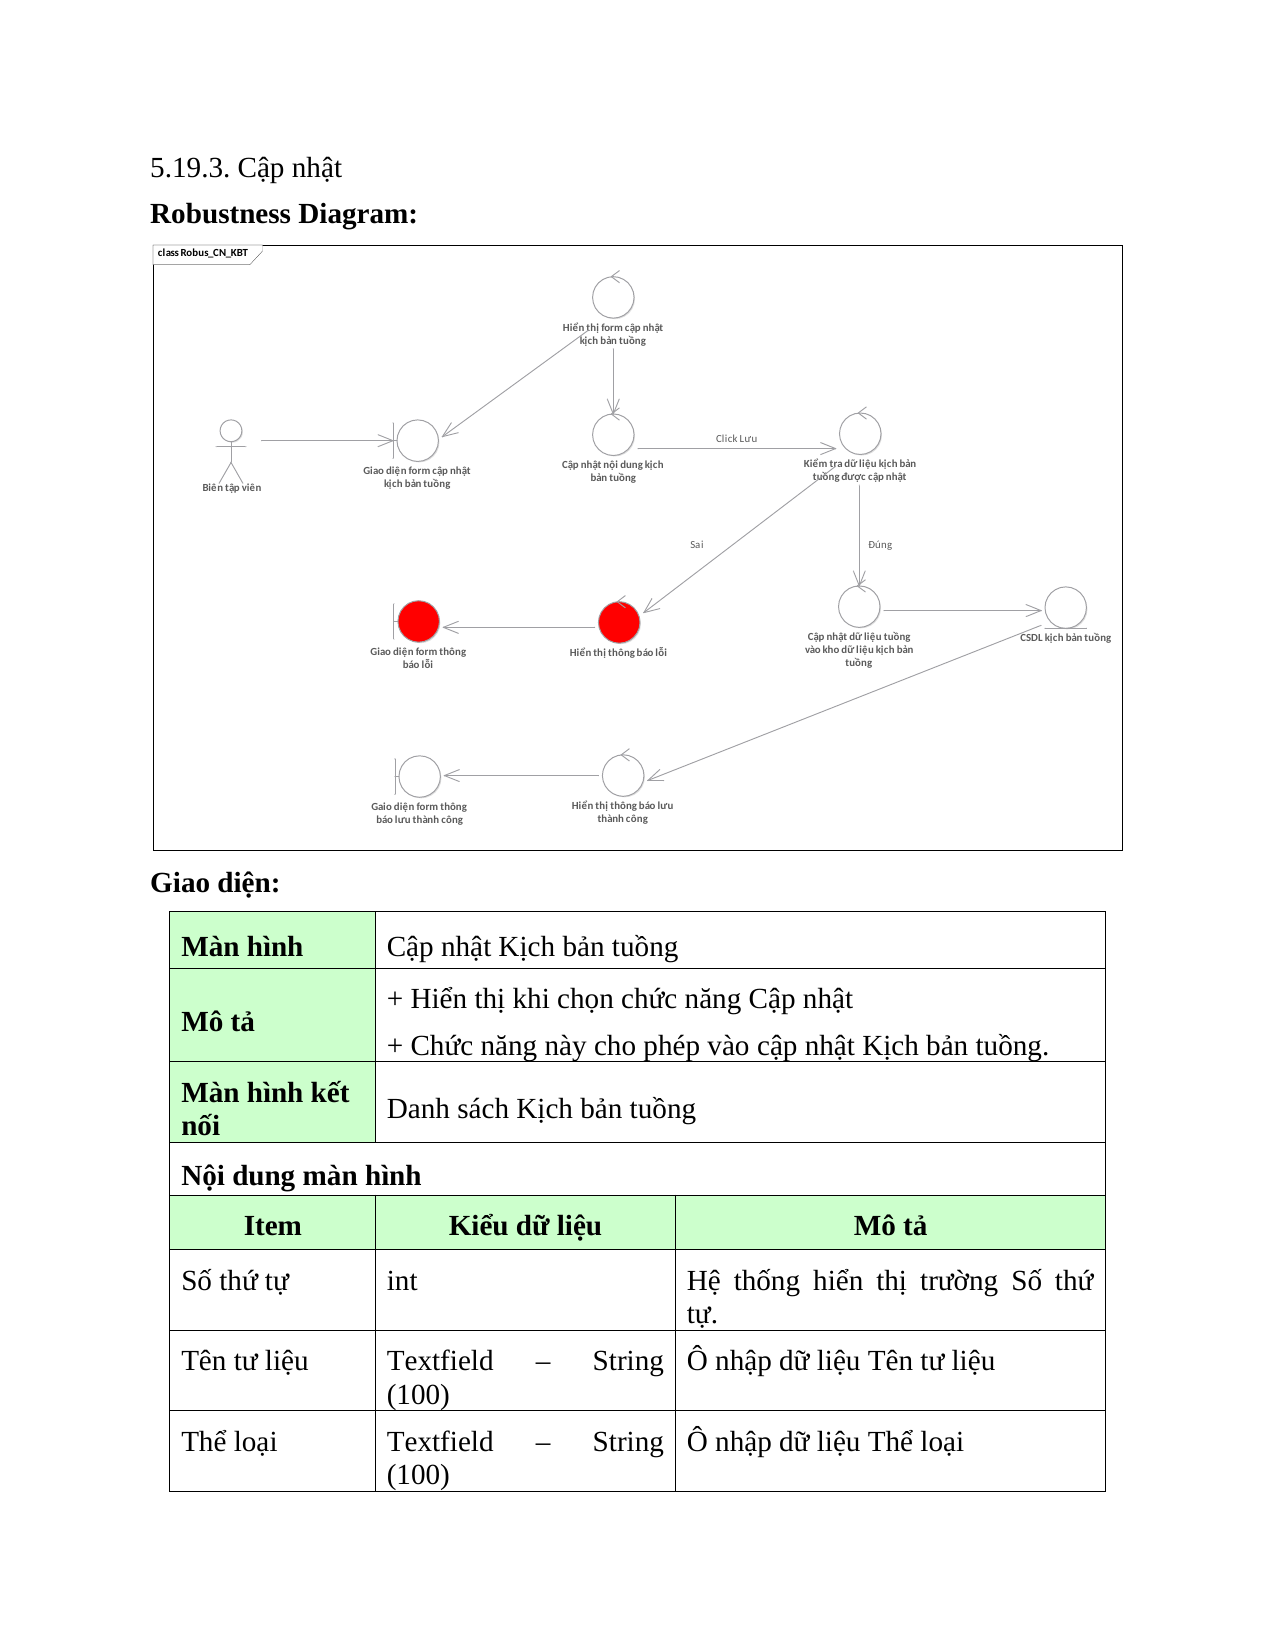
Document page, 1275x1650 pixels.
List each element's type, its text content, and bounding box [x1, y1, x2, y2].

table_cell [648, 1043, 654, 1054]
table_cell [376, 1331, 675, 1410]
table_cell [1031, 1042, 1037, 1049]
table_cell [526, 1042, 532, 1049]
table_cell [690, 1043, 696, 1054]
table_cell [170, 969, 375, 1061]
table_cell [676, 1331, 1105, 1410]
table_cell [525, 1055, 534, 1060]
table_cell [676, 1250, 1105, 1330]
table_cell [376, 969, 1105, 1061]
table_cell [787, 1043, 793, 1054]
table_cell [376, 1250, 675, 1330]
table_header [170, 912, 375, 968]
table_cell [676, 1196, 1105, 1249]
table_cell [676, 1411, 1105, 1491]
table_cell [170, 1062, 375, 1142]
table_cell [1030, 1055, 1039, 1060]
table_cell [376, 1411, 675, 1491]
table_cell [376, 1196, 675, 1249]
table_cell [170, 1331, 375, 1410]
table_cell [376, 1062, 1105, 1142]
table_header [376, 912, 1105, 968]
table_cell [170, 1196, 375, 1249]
subtitle 5.19.3. Cập nhật [150, 150, 1125, 183]
text Robustness Diagram: [150, 196, 1125, 229]
text Giao diện: [150, 865, 1125, 899]
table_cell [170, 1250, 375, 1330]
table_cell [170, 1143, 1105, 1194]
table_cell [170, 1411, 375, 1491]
